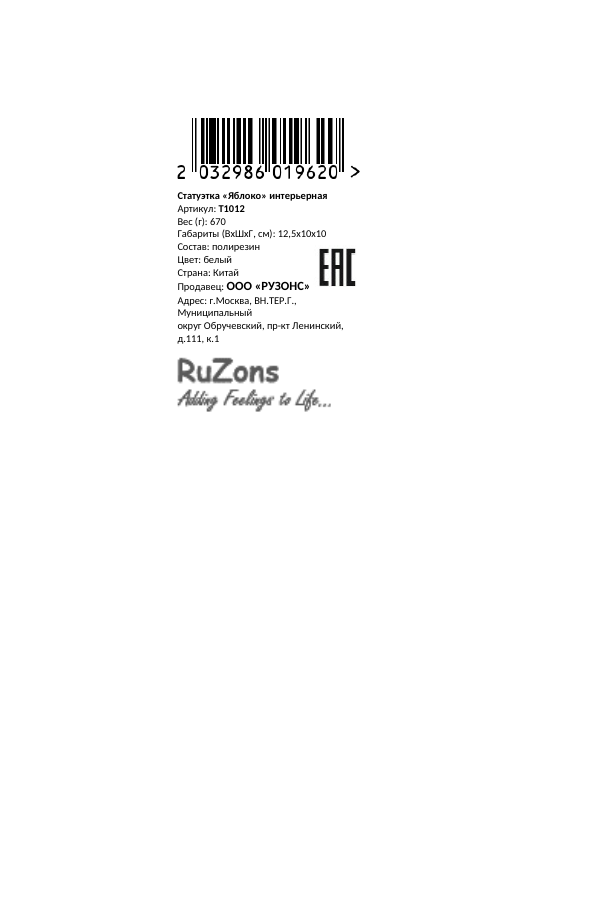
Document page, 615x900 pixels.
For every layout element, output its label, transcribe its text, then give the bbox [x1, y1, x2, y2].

text Вес (г): 670 [177, 215, 526, 228]
picture [175, 352, 334, 415]
text д.111, к.1 [177, 332, 526, 345]
text Страна: Китай [177, 266, 526, 279]
text Продавец: ООО «РУЗОНС» [177, 279, 526, 294]
text Цвет: белый [177, 253, 526, 266]
text Артикул: Т1012 [162, 202, 526, 215]
picture [177, 118, 360, 180]
text Адрес: г.Москва, ВН.ТЕР.Г., [177, 294, 526, 307]
text Габариты (ВхШхГ, см): 12,5х10х10 [177, 228, 526, 241]
text округ Обручевский, пр-кт Ленинский, [177, 319, 526, 332]
